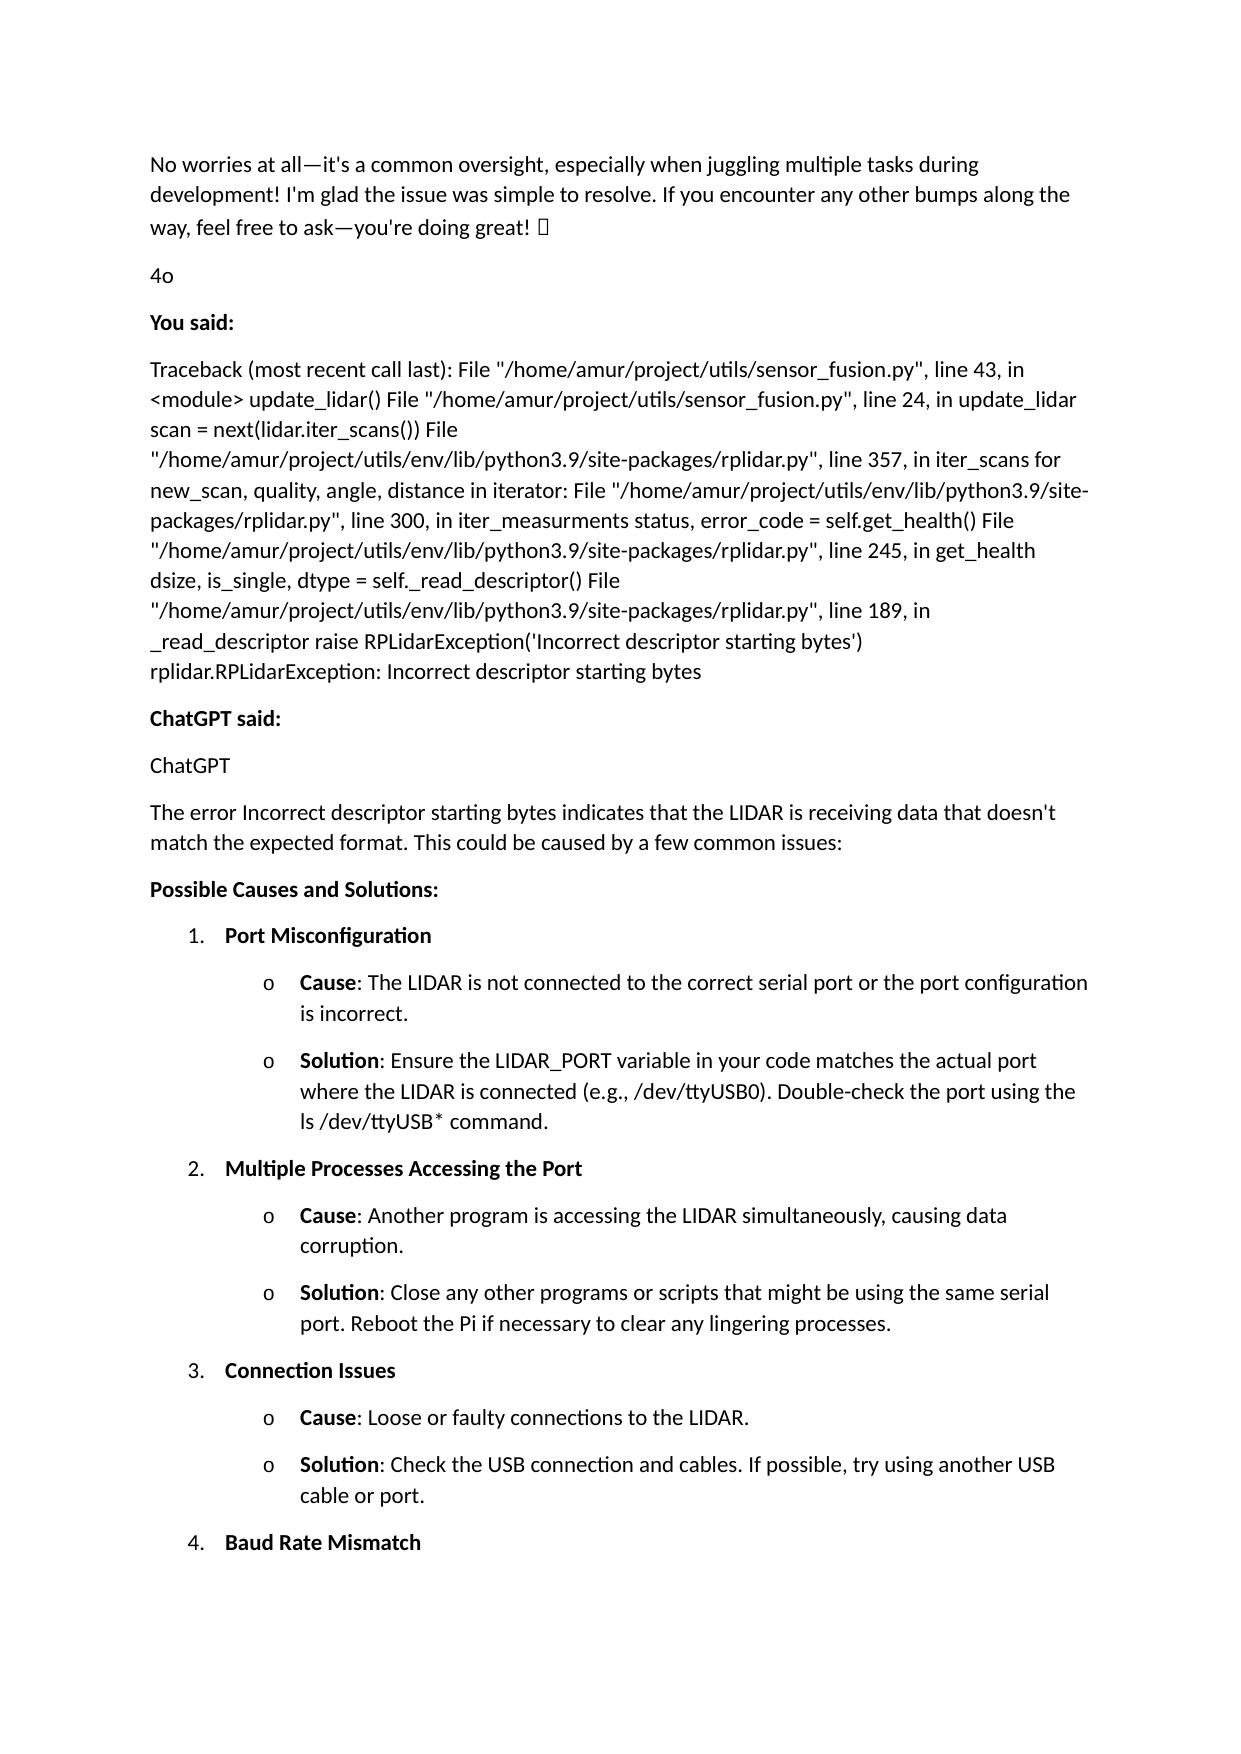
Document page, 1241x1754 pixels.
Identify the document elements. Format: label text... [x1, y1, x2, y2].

list Connection Issues [187, 1356, 1090, 1384]
text Possible Causes and Solutions: [150, 875, 1090, 903]
list Multiple Processes Accessing the Port [187, 1154, 1090, 1182]
text Traceback (most recent call last): File "/home/amur/project/utils/sensor_fusion.py", line 43, in <module> update_lidar() File "/home/amur/project/utils/sensor_fusion.py", line 24, in update_lidar scan = next(lidar.iter_scans()) File "/home/amur/project/utils/env/lib/python3.9/site-packages/rplidar.py", line 357, in iter_scans for new_scan, quality, angle, distance in iterator: File "/home/amur/project/utils/env/lib/python3.9/site-packages/rplidar.py", line 300, in iter_measurments status, error_code = self.get_health() File "/home/amur/project/utils/env/lib/python3.9/site-packages/rplidar.py", line 245, in get_health dsize, is_single, dtype = self._read_descriptor() File "/home/amur/project/utils/env/lib/python3.9/site-packages/rplidar.py", line 189, in _read_descriptor raise RPLidarException('Incorrect descriptor starting bytes') rplidar.RPLidarException: Incorrect descriptor starting bytes [150, 355, 1090, 685]
text 4o [150, 261, 1090, 289]
text No worries at all—it's a common oversight, especially when juggling multiple tasks during development! I'm glad the issue was simple to resolve. If you encounter any other bumps along the way, feel free to ask—you're doing great! 🚀 [150, 150, 1090, 242]
list Solution: Close any other programs or scripts that might be using the same serial port. Reboot the Pi if necessary to clear any lingering processes. [262, 1278, 1090, 1337]
text The error Incorrect descriptor starting bytes indicates that the LIDAR is receiving data that doesn't match the expected format. This could be caused by a few common issues: [150, 798, 1090, 856]
list Port Misconfiguration [187, 922, 1090, 949]
list Cause: The LIDAR is not connected to the correct serial port or the port configuration is incorrect. [262, 968, 1090, 1027]
text You said: [150, 308, 1090, 336]
text ChatGPT [150, 751, 1090, 779]
text ChatGPT said: [150, 704, 1090, 732]
list Solution: Ensure the LIDAR_PORT variable in your code matches the actual port where the LIDAR is connected (e.g., /dev/ttyUSB0). Double-check the port using the ls /dev/ttyUSB* command. [262, 1046, 1090, 1135]
list Cause: Loose or faulty connections to the LIDAR. [262, 1403, 1090, 1431]
list Cause: Another program is accessing the LIDAR simultaneously, causing data corruption. [262, 1201, 1090, 1259]
list Baud Rate Mismatch [187, 1528, 1090, 1556]
list Solution: Check the USB connection and cables. If possible, try using another USB cable or port. [262, 1450, 1090, 1509]
